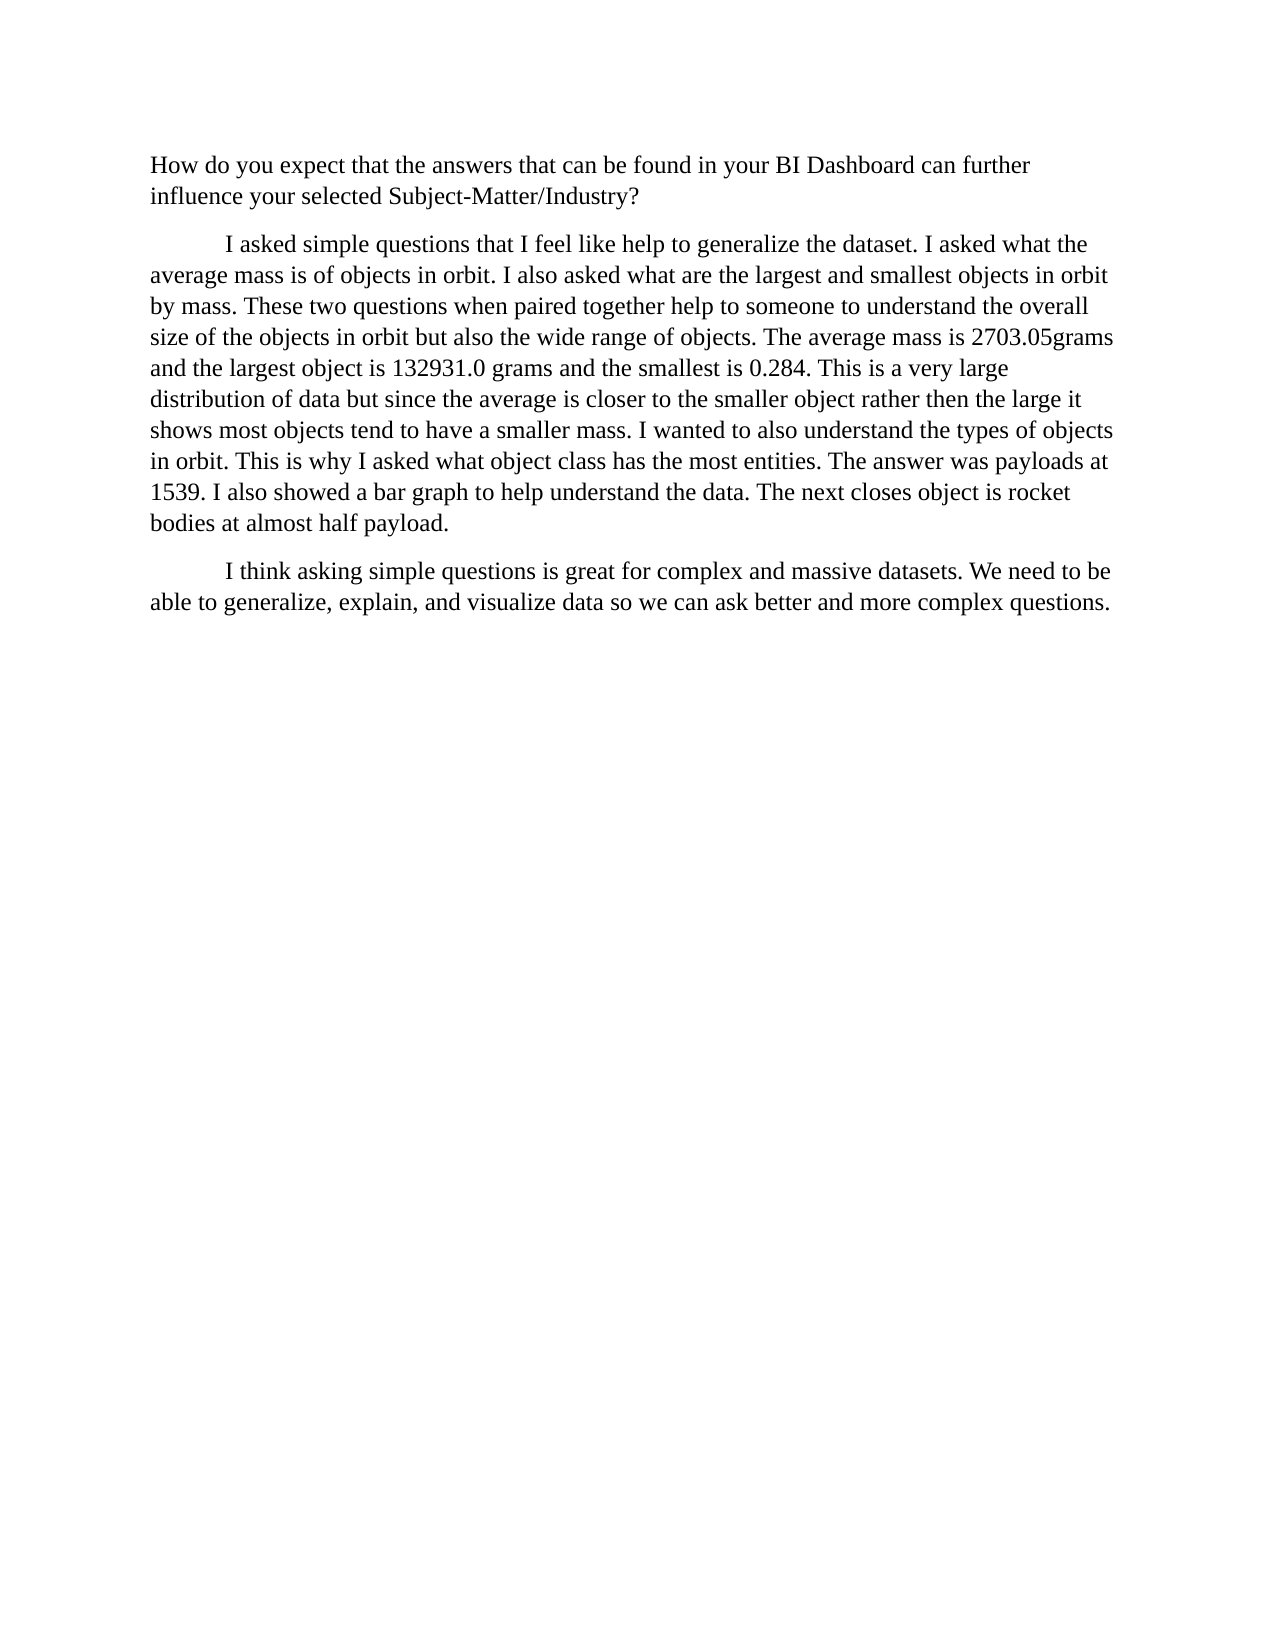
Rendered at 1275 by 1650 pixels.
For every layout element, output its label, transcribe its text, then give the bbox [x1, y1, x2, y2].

text I asked simple questions that I feel like help to generalize the dataset. I asked what the average mass is of objects in orbit. I also asked what are the largest and smallest objects in orbit by mass. These two questions when paired together help to someone to understand the overall size of the objects in orbit but also the wide range of objects. The average mass is 2703.05grams and the largest object is 132931.0 grams and the smallest is 0.284. This is a very large distribution of data but since the average is closer to the smaller object rather then the large it shows most objects tend to have a smaller mass. I wanted to also understand the types of objects in orbit. This is why I asked what object class has the most entities. The answer was payloads at 1539. I also showed a bar graph to help understand the data. The next closes object is rocket bodies at almost half payload. [150, 229, 1125, 537]
text How do you expect that the answers that can be found in your BI Dashboard can further influence your selected Subject-Matter/Industry? [150, 150, 1125, 210]
text I think asking simple questions is great for complex and massive datasets. We need to be able to generalize, explain, and visualize data so we can ask better and more complex questions. [150, 556, 1125, 616]
